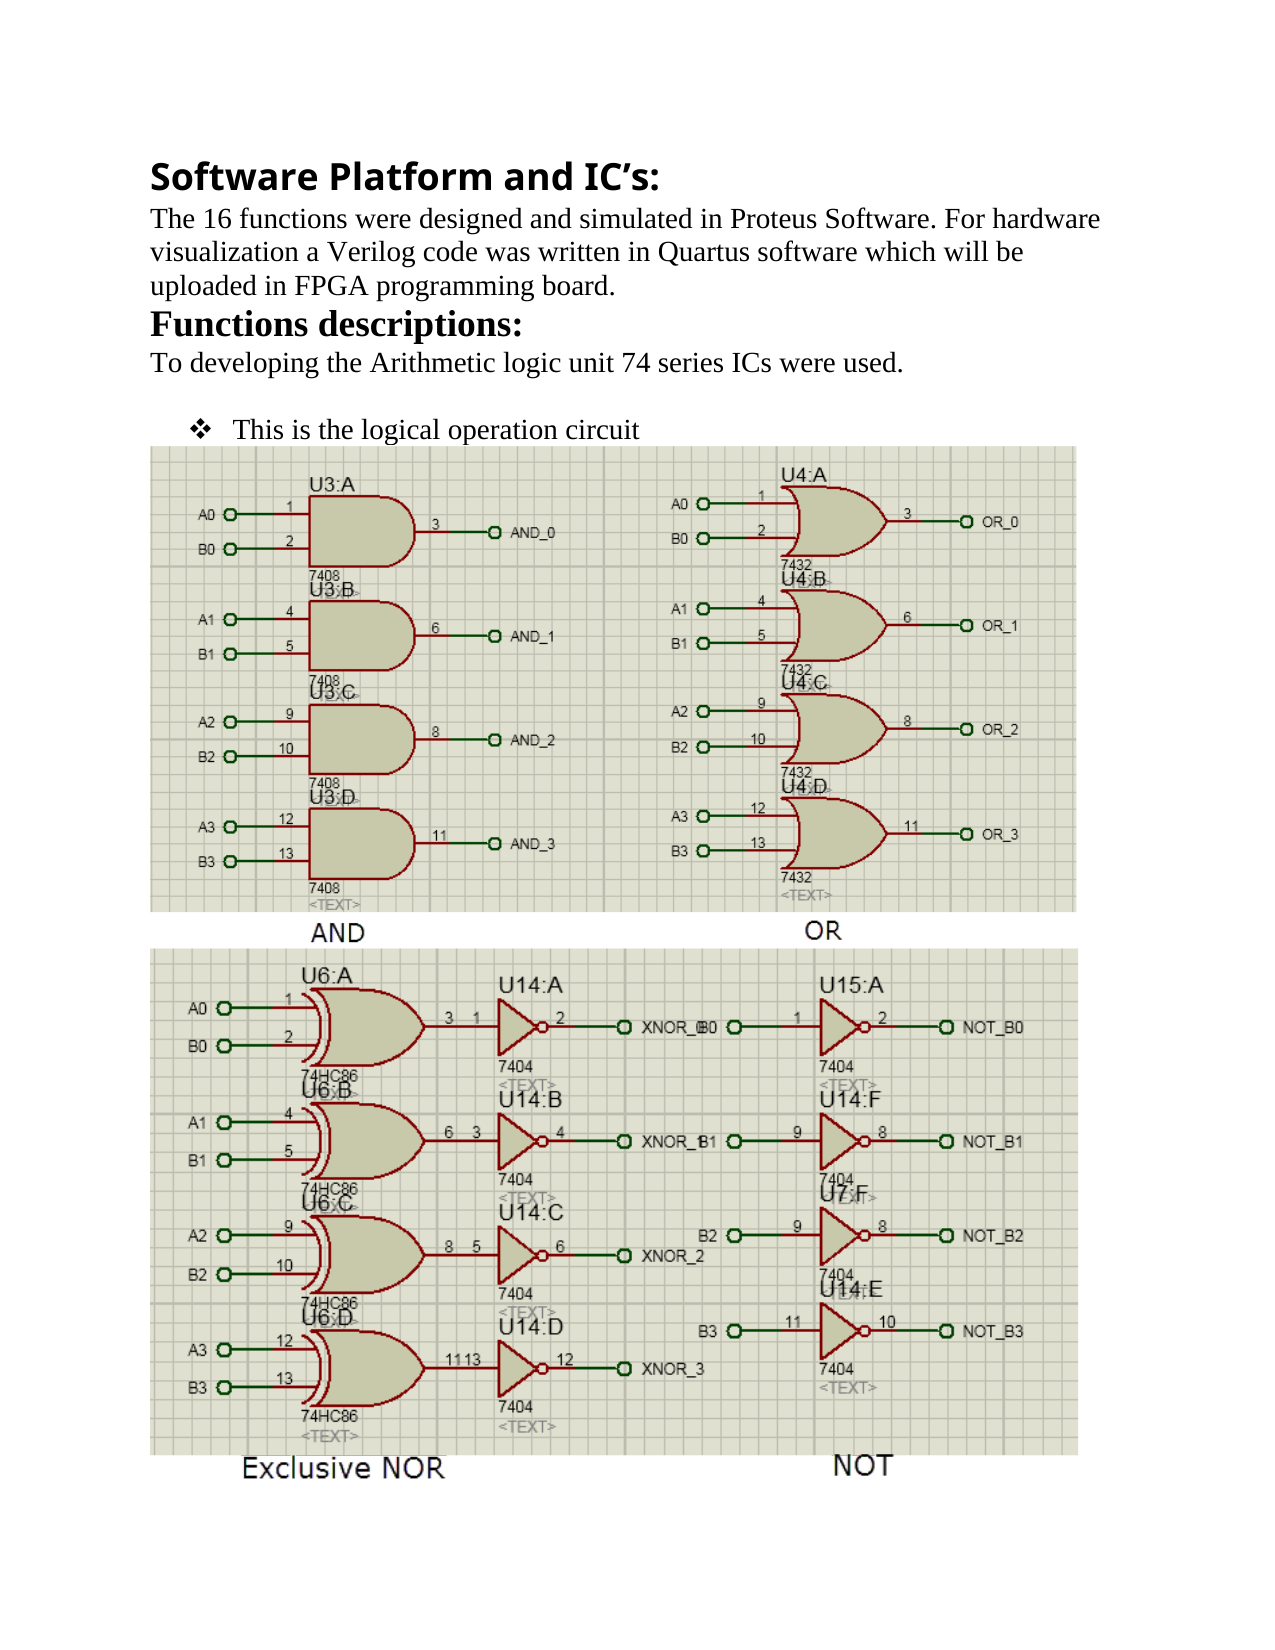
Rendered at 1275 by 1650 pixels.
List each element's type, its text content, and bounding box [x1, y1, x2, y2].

picture [150, 445, 1079, 1492]
text The 16 functions were designed and simulated in Proteus Software. For hardware visualization a Verilog code was written in Quartus software which will be uploaded in FPGA programming board. [150, 201, 1125, 302]
list This is the logical operation circuit [187, 412, 1125, 446]
text Functions descriptions: [150, 302, 1125, 345]
text Software Platform and IC’s: [150, 150, 1125, 201]
text To developing the Arithmetic logic unit 74 series ICs were used. [150, 345, 1125, 378]
